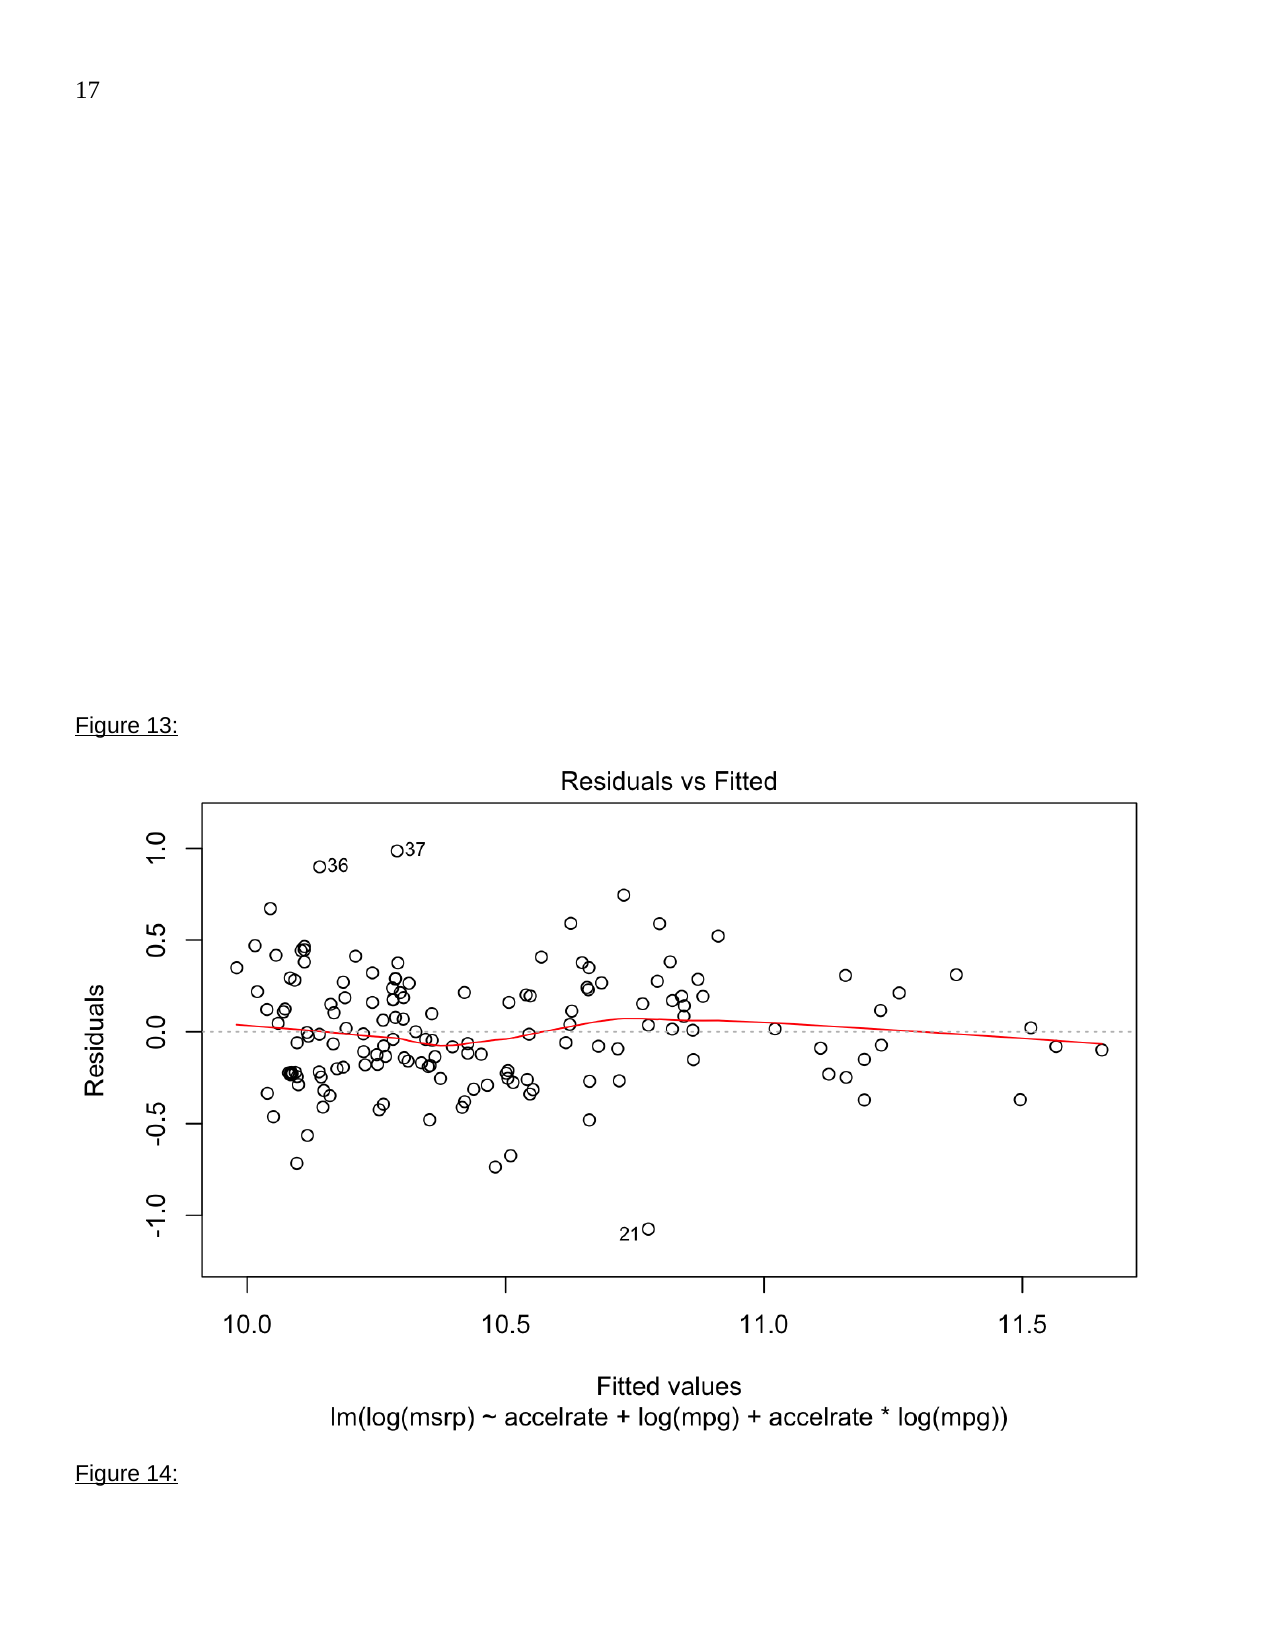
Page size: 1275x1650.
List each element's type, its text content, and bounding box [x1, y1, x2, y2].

text Figure 13: [75, 712, 1200, 738]
text Figure 14: [75, 1460, 1200, 1486]
picture [75, 738, 1200, 1434]
